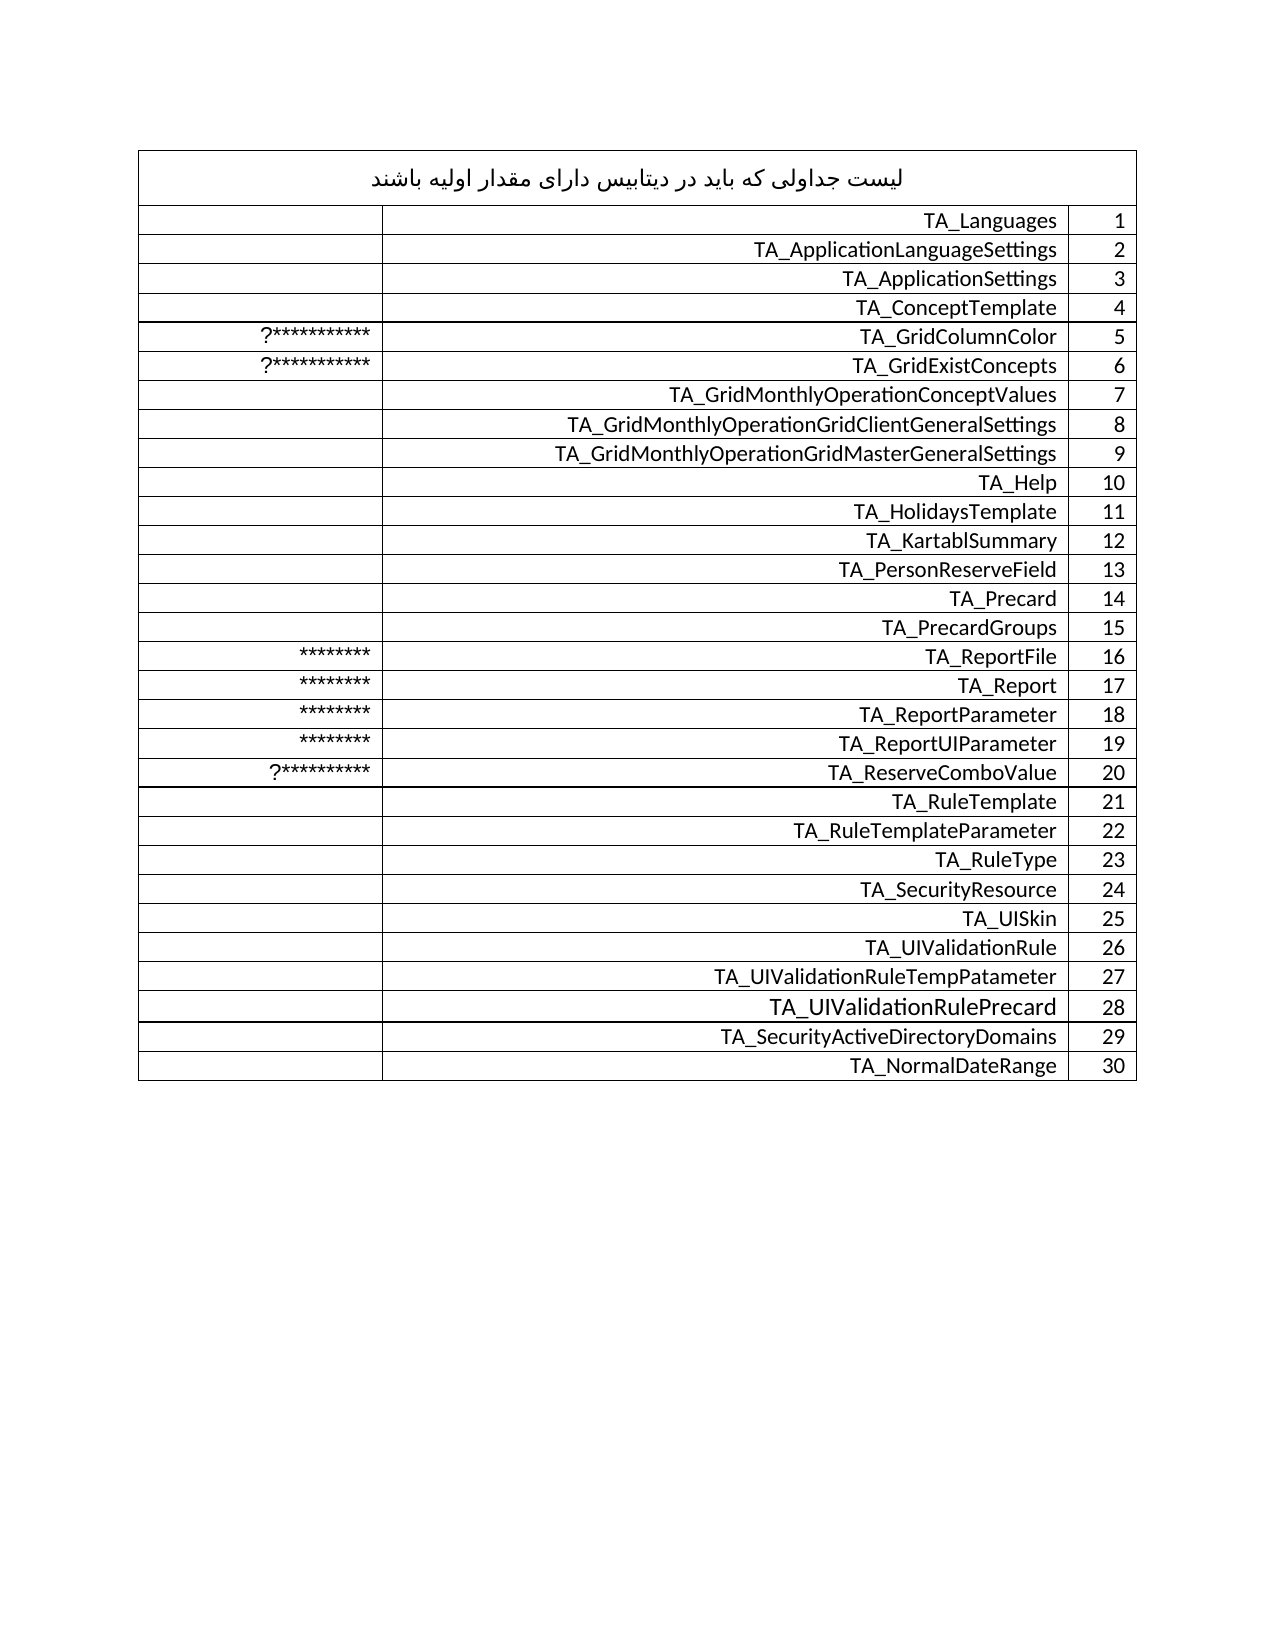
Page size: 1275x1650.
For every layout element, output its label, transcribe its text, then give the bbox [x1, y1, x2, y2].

table_cell **********? [139, 759, 382, 786]
table_cell 16 [1069, 642, 1136, 670]
table_cell [139, 381, 382, 409]
table_cell 30 [1069, 1052, 1136, 1079]
table_cell [139, 410, 382, 438]
table_cell [139, 1023, 382, 1051]
table_cell TA_KartablSummary [383, 526, 1068, 554]
table_cell [139, 1052, 382, 1079]
table_cell TA_GridColumnColor [383, 323, 1068, 351]
table_cell [139, 439, 382, 467]
table_cell TA_PrecardGroups [383, 613, 1068, 641]
table_cell 28 [1069, 991, 1136, 1021]
table_cell 1 [1069, 206, 1136, 234]
table_cell 21 [1069, 788, 1136, 816]
table_cell TA_GridMonthlyOperationGridClientGeneralSettings [383, 410, 1068, 438]
table_cell 26 [1069, 933, 1136, 961]
table_cell TA_ReportUIParameter [383, 729, 1068, 757]
table_cell TA_ReserveComboValue [383, 759, 1068, 786]
table_cell [139, 788, 382, 816]
table_cell ******** [139, 700, 382, 728]
table_cell [139, 468, 382, 496]
table_cell 24 [1069, 875, 1136, 903]
table_cell 4 [1069, 294, 1136, 321]
table_cell TA_UIValidationRulePrecard [383, 991, 1068, 1021]
table_cell TA_Languages [383, 206, 1068, 234]
table_cell TA_RuleTemplate [383, 788, 1068, 816]
table_cell 15 [1069, 613, 1136, 641]
table_cell TA_ApplicationLanguageSettings [383, 235, 1068, 263]
table_cell 14 [1069, 584, 1136, 612]
table_cell 9 [1069, 439, 1136, 467]
table_cell TA_Report [383, 671, 1068, 699]
table_cell [139, 933, 382, 961]
table_cell ***********? [139, 352, 382, 379]
table_cell [139, 235, 382, 263]
table_cell 19 [1069, 729, 1136, 757]
table_cell 18 [1069, 700, 1136, 728]
table_cell TA_GridExistConcepts [383, 352, 1068, 379]
table_cell [139, 294, 382, 321]
table_cell 13 [1069, 555, 1136, 583]
table_cell TA_UIValidationRuleTempPatameter [383, 962, 1068, 990]
table_cell TA_RuleType [383, 846, 1068, 874]
table_cell 23 [1069, 846, 1136, 874]
table_cell [139, 846, 382, 874]
table_cell [139, 584, 382, 612]
table_cell TA_GridMonthlyOperationConceptValues [383, 381, 1068, 409]
table_cell 3 [1069, 264, 1136, 292]
table_cell 7 [1069, 381, 1136, 409]
table_cell [139, 206, 382, 234]
table_cell 10 [1069, 468, 1136, 496]
table_cell [139, 962, 382, 990]
table_cell TA_HolidaysTemplate [383, 497, 1068, 525]
table_cell [139, 875, 382, 903]
table_cell TA_ConceptTemplate [383, 294, 1068, 321]
table_cell 27 [1069, 962, 1136, 990]
table_cell [139, 264, 382, 292]
table_cell [139, 555, 382, 583]
table_cell 17 [1069, 671, 1136, 699]
table_cell TA_RuleTemplateParameter [383, 817, 1068, 844]
table_cell TA_UISkin [383, 904, 1068, 932]
table_cell 20 [1069, 759, 1136, 786]
table_cell TA_UIValidationRule [383, 933, 1068, 961]
table_cell TA_ReportParameter [383, 700, 1068, 728]
table_cell 25 [1069, 904, 1136, 932]
table_cell 6 [1069, 352, 1136, 379]
table_cell [139, 991, 382, 1021]
table_cell [139, 497, 382, 525]
table_cell TA_ApplicationSettings [383, 264, 1068, 292]
table_cell TA_ReportFile [383, 642, 1068, 670]
table_cell ******** [139, 729, 382, 757]
table_cell 11 [1069, 497, 1136, 525]
table_cell TA_SecurityResource [383, 875, 1068, 903]
table_cell TA_NormalDateRange [383, 1052, 1068, 1079]
table_cell ******** [139, 671, 382, 699]
table_cell [139, 817, 382, 844]
table_cell [139, 613, 382, 641]
table_header لیست جداولی که باید در دیتابیس دارای مقدار اولیه باشند [139, 151, 1136, 205]
table_cell 8 [1069, 410, 1136, 438]
table_cell TA_PersonReserveField [383, 555, 1068, 583]
table_cell 29 [1069, 1023, 1136, 1051]
table_cell [139, 904, 382, 932]
table_cell 12 [1069, 526, 1136, 554]
table_cell [139, 526, 382, 554]
table_cell 2 [1069, 235, 1136, 263]
table_cell TA_GridMonthlyOperationGridMasterGeneralSettings [383, 439, 1068, 467]
table_cell 22 [1069, 817, 1136, 844]
table_cell TA_Help [383, 468, 1068, 496]
table_cell TA_SecurityActiveDirectoryDomains [383, 1023, 1068, 1051]
table_cell 5 [1069, 323, 1136, 351]
table_cell TA_Precard [383, 584, 1068, 612]
table_cell ******** [139, 642, 382, 670]
table_cell ***********? [139, 323, 382, 351]
